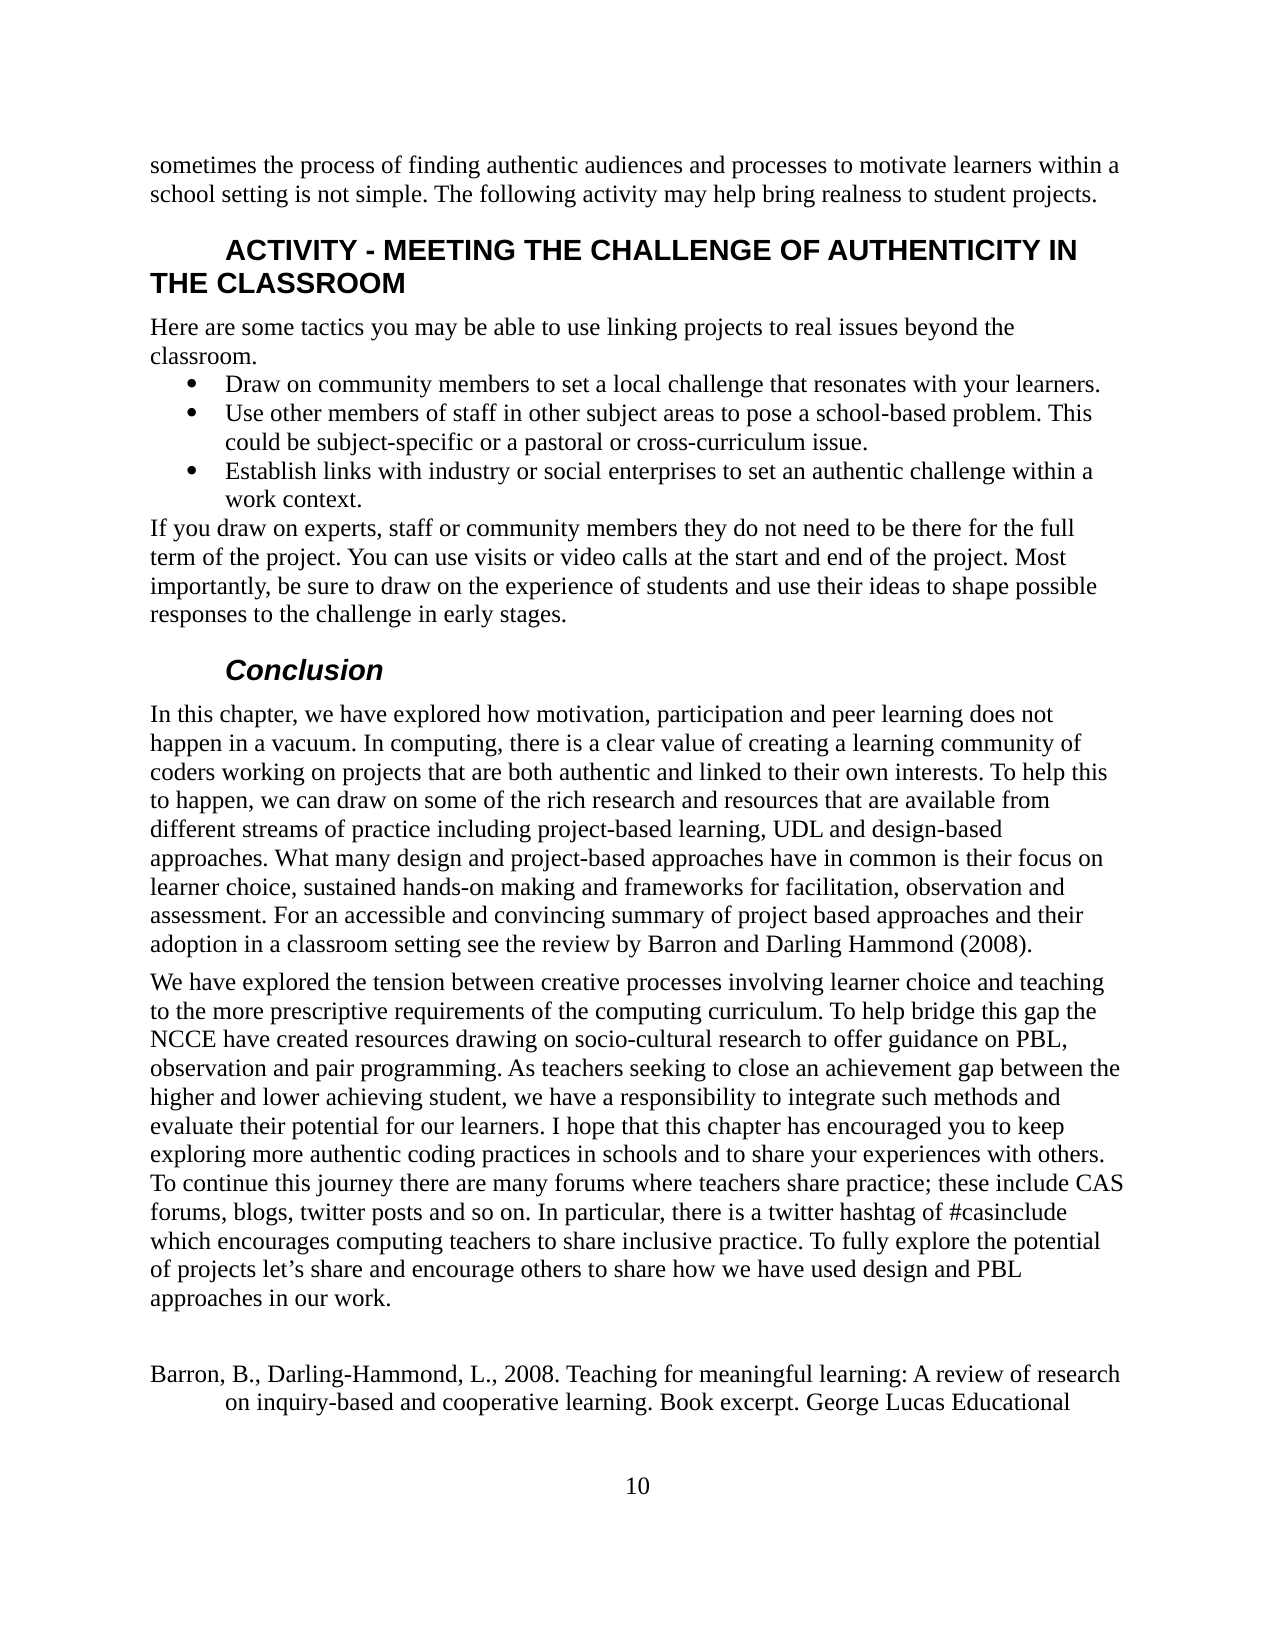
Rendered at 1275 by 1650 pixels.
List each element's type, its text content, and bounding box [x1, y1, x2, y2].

text In this chapter, we have explored how motivation, participation and peer learning does not happen in a vacuum. In computing, there is a clear value of creating a learning community of coders working on projects that are both authentic and linked to their own interests. To help this to happen, we can draw on some of the rich research and resources that are available from different streams of practice including project-based learning, UDL and design-based approaches. What many design and project-based approaches have in common is their focus on learner choice, sustained hands-on making and frameworks for facilitation, observation and assessment. For an accessible and convincing summary of project based approaches and their adoption in a classroom setting see the review by Barron and Darling Hammond (2008). [150, 699, 1125, 958]
list Use other members of staff in other subject areas to pose a school-based problem. This could be subject-specific or a pastoral or cross-curriculum issue. [187, 398, 1125, 456]
subtitle Conclusion [150, 653, 1125, 687]
subtitle ACTIVITY - MEETING THE CHALLENGE OF AUTHENTICITY IN THE CLASSROOM [150, 232, 1125, 299]
list Establish links with industry or social enterprises to set an authentic challenge within a work context. [187, 456, 1125, 513]
text We have explored the tension between creative processes involving learner choice and teaching to the more prescriptive requirements of the computing curriculum. To help bridge this gap the NCCE have created resources drawing on socio-cultural research to offer guidance on PBL, observation and pair programming. As teachers seeking to close an achievement gap between the higher and lower achieving student, we have a responsibility to integrate such methods and evaluate their potential for our learners. I hope that this chapter has encouraged you to keep exploring more authentic coding practices in schools and to share your experiences with others. To continue this journey there are many forums where teachers share practice; these include CAS forums, blogs, twitter posts and so on. In particular, there is a twitter hashtag of #casinclude which encourages computing teachers to share inclusive practice. To fully explore the potential of projects let’s share and encourage others to share how we have used design and PBL approaches in our work. [150, 967, 1125, 1312]
list Draw on community members to set a local challenge that resonates with your learners. [187, 369, 1125, 398]
text If you draw on experts, staff or community members they do not need to be there for the full term of the project. You can use visits or video calls at the start and end of the project. Most importantly, be sure to draw on the experience of students and use their ideas to shape possible responses to the challenge in early stages. [150, 513, 1125, 628]
text Here are some tactics you may be able to use linking projects to real issues beyond the classroom. [150, 312, 1125, 369]
